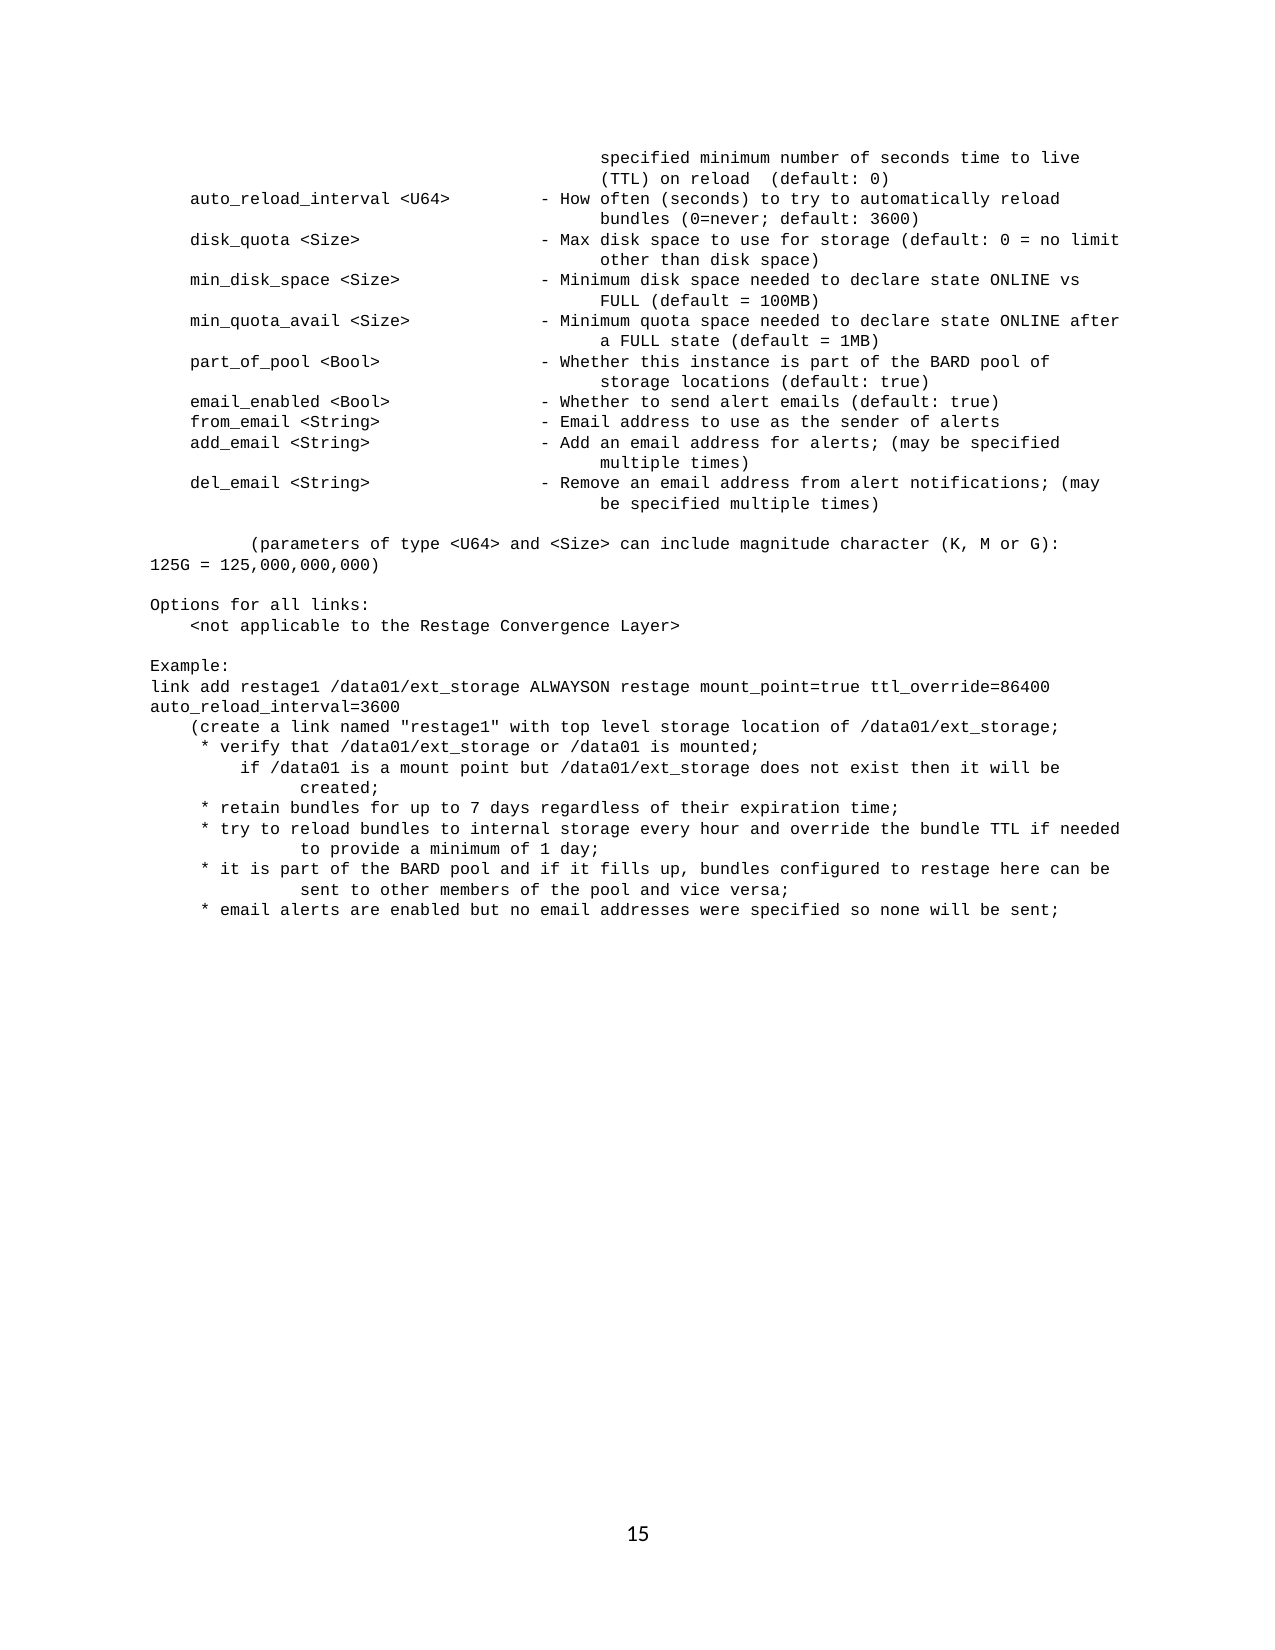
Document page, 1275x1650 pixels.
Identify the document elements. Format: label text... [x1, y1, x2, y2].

text Example: [150, 658, 1125, 677]
text link add restage1 /data01/ext_storage ALWAYSON restage mount_point=true ttl_override=86400 auto_reload_interval=3600 [150, 678, 1125, 717]
text auto_reload_interval <U64> - How often (seconds) to try to automatically reload [150, 191, 1125, 209]
text multiple times) [525, 455, 1125, 473]
text storage locations (default: true) [525, 373, 1125, 392]
text specified minimum number of seconds time to live (TTL) on reload (default: 0) [600, 150, 1125, 189]
text FULL (default = 100MB) [525, 292, 1125, 311]
text part_of_pool <Bool> - Whether this instance is part of the BARD pool of [150, 353, 1125, 372]
text min_quota_avail <Size> - Minimum quota space needed to declare state ONLINE after [150, 312, 1125, 331]
text * try to reload bundles to internal storage every hour and override the bundle TTL if needed [150, 820, 1125, 839]
text created; [225, 780, 1125, 798]
text from_email <String> - Email address to use as the sender of alerts [150, 414, 1125, 433]
text * it is part of the BARD pool and if it fills up, bundles configured to restage here can be [150, 861, 1125, 880]
text a FULL state (default = 1MB) [525, 333, 1125, 352]
text del_email <String> - Remove an email address from alert notifications; (may [150, 475, 1125, 494]
text min_disk_space <Size> - Minimum disk space needed to declare state ONLINE vs [150, 272, 1125, 291]
text * retain bundles for up to 7 days regardless of their expiration time; [150, 800, 1125, 819]
text other than disk space) [525, 252, 1125, 270]
text bundles (0=never; default: 3600) [525, 211, 1125, 230]
text * email alerts are enabled but no email addresses were specified so none will be sent; [150, 902, 1125, 920]
text <not applicable to the Restage Convergence Layer> [150, 617, 1125, 636]
text * verify that /data01/ext_storage or /data01 is mounted; [150, 739, 1125, 758]
text (parameters of type <U64> and <Size> can include magnitude character (K, M or G): 125G = 125,000,000,000) [150, 536, 1125, 575]
text if /data01 is a mount point but /data01/ext_storage does not exist then it will be [150, 759, 1125, 778]
text email_enabled <Bool> - Whether to send alert emails (default: true) [150, 394, 1125, 413]
text to provide a minimum of 1 day; [225, 841, 1125, 859]
text be specified multiple times) [525, 495, 1125, 514]
text (create a link named "restage1" with top level storage location of /data01/ext_storage; [150, 719, 1125, 738]
text add_email <String> - Add an email address for alerts; (may be specified [150, 434, 1125, 453]
text disk_quota <Size> - Max disk space to use for storage (default: 0 = no limit [150, 231, 1125, 250]
text Options for all links: [150, 597, 1125, 616]
text sent to other members of the pool and vice versa; [225, 881, 1125, 900]
